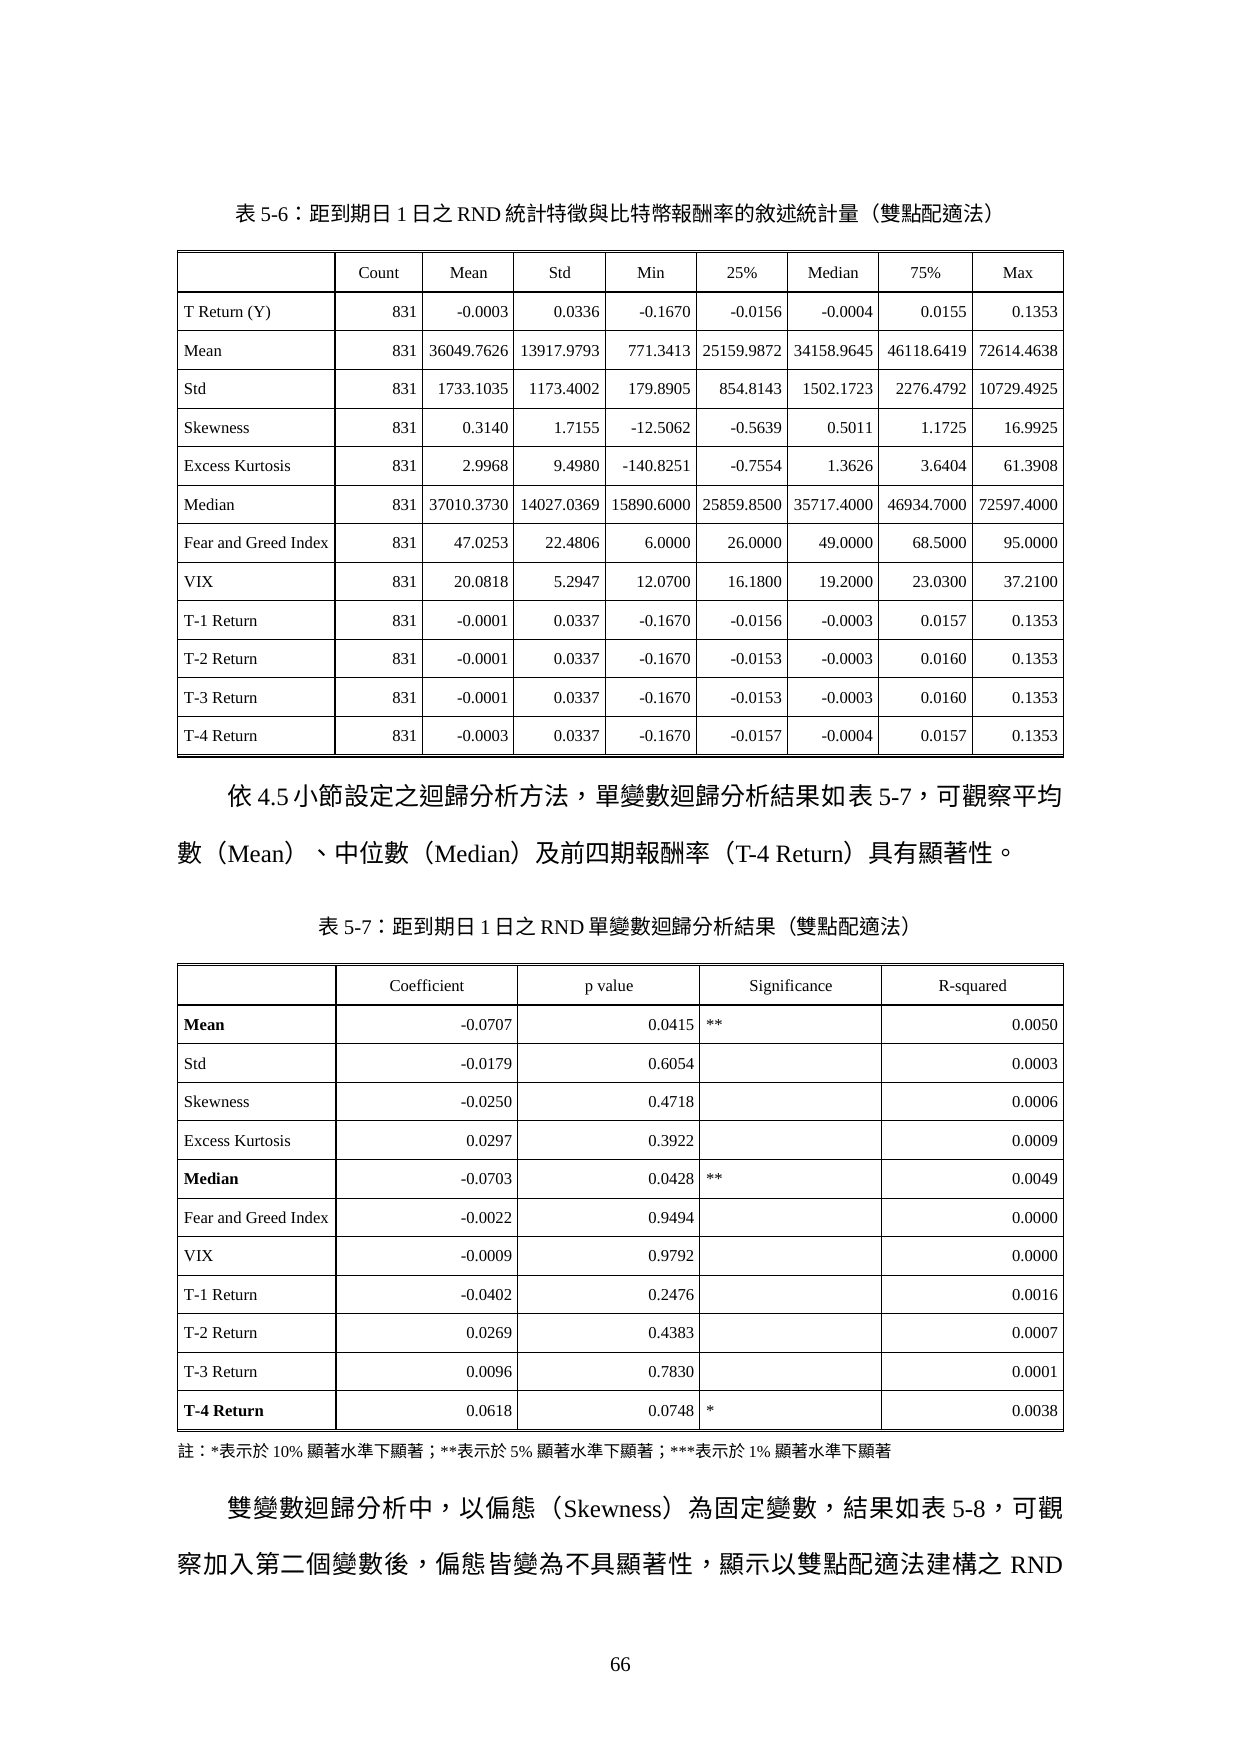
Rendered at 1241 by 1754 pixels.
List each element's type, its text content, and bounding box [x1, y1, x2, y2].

table_cell 0.0000 [882, 1237, 1063, 1274]
table_cell 831 [336, 717, 422, 754]
table_cell 831 [336, 524, 422, 562]
table_cell 3.6404 [879, 447, 972, 484]
table_cell VIX [178, 1237, 335, 1274]
table_cell [700, 1083, 881, 1120]
table_cell T-2 Return [178, 640, 334, 677]
table_cell 0.1353 [973, 678, 1063, 716]
table_cell 0.0016 [882, 1276, 1063, 1313]
text 依4.5小節設定之迴歸分析方法，單變數迴歸分析結果如表5-7，可觀察平均數（Mean）、中位數（Median）及前四期報酬率（T-4 Return）具有顯著性。 [177, 776, 1063, 870]
table_cell 1.3626 [788, 447, 878, 484]
table_cell Std [178, 370, 334, 407]
table_header Max [973, 253, 1063, 291]
table_cell 0.0160 [879, 640, 972, 677]
table_cell 0.3922 [518, 1121, 699, 1159]
table_cell 1502.1723 [788, 370, 878, 407]
table_cell -0.0179 [337, 1044, 517, 1082]
table_cell -140.8251 [606, 447, 696, 484]
table_cell 9.4980 [514, 447, 605, 484]
table_cell Mean [178, 1006, 335, 1043]
table_cell -0.5639 [697, 409, 787, 446]
table_cell 0.5011 [788, 409, 878, 446]
table_cell 0.7830 [518, 1353, 699, 1390]
table_cell 26.0000 [697, 524, 787, 562]
table_cell [700, 1199, 881, 1236]
table_cell Std [178, 1044, 335, 1082]
table_cell T-4 Return [178, 1391, 335, 1429]
text 表5-7：距到期日1日之RND單變數迴歸分析結果（雙點配適法） [177, 907, 1063, 944]
table_cell -0.0004 [788, 293, 878, 330]
table_cell -0.0156 [697, 601, 787, 639]
table_header [178, 253, 334, 291]
table_cell Excess Kurtosis [178, 1121, 335, 1159]
table_cell T-3 Return [178, 1353, 335, 1390]
table_cell Skewness [178, 409, 334, 446]
table_cell 0.1353 [973, 601, 1063, 639]
table_cell 25859.8500 [697, 486, 787, 523]
table_cell -12.5062 [606, 409, 696, 446]
table_cell -0.1670 [606, 640, 696, 677]
table_cell 35717.4000 [788, 486, 878, 523]
table_cell 0.0157 [879, 601, 972, 639]
table_cell 46934.7000 [879, 486, 972, 523]
table_cell 854.8143 [697, 370, 787, 407]
table_cell -0.0004 [788, 717, 878, 754]
table_cell 0.0000 [882, 1199, 1063, 1236]
table_cell Excess Kurtosis [178, 447, 334, 484]
table_cell VIX [178, 563, 334, 600]
table_header 75% [879, 253, 972, 291]
table_cell -0.0003 [788, 678, 878, 716]
table_cell * [700, 1391, 881, 1429]
table_cell 49.0000 [788, 524, 878, 562]
table_cell -0.0153 [697, 640, 787, 677]
table_cell T-1 Return [178, 601, 334, 639]
table_cell -0.0157 [697, 717, 787, 754]
table_cell -0.1670 [606, 601, 696, 639]
table_cell 0.4383 [518, 1314, 699, 1352]
table_header Std [514, 253, 605, 291]
table_cell 831 [336, 409, 422, 446]
table_cell T Return (Y) [178, 293, 334, 330]
table_header Median [788, 253, 878, 291]
table_cell -0.0009 [337, 1237, 517, 1274]
table_header p value [518, 966, 699, 1004]
table_cell 0.4718 [518, 1083, 699, 1120]
table_cell 72597.4000 [973, 486, 1063, 523]
table_cell [700, 1353, 881, 1390]
table_header Count [336, 253, 422, 291]
table_cell T-2 Return [178, 1314, 335, 1352]
text 表5-6：距到期日1日之RND統計特徵與比特幣報酬率的敘述統計量（雙點配適法） [177, 194, 1063, 231]
table_header R-squared [882, 966, 1063, 1004]
table_cell 0.9792 [518, 1237, 699, 1274]
table_cell T-1 Return [178, 1276, 335, 1313]
table_cell 0.0003 [882, 1044, 1063, 1082]
table_cell Mean [178, 331, 334, 369]
table_cell 0.0007 [882, 1314, 1063, 1352]
table_cell Skewness [178, 1083, 335, 1120]
table_cell 5.2947 [514, 563, 605, 600]
table_cell 1733.1035 [423, 370, 513, 407]
table_cell -0.1670 [606, 717, 696, 754]
table_cell 25159.9872 [697, 331, 787, 369]
table_cell 771.3413 [606, 331, 696, 369]
table_cell -0.0707 [337, 1006, 517, 1043]
table_cell -0.1670 [606, 293, 696, 330]
table_header Coefficient [337, 966, 517, 1004]
table_cell 14027.0369 [514, 486, 605, 523]
table_cell 0.2476 [518, 1276, 699, 1313]
table_cell 37010.3730 [423, 486, 513, 523]
table_cell 0.6054 [518, 1044, 699, 1082]
table_cell 0.0337 [514, 717, 605, 754]
table_cell 10729.4925 [973, 370, 1063, 407]
table_cell T-3 Return [178, 678, 334, 716]
table_header 25% [697, 253, 787, 291]
table_cell [700, 1314, 881, 1352]
table_header Min [606, 253, 696, 291]
table_cell -0.7554 [697, 447, 787, 484]
table_cell [700, 1276, 881, 1313]
table_cell -0.0001 [423, 678, 513, 716]
table_cell 34158.9645 [788, 331, 878, 369]
table_cell 831 [336, 563, 422, 600]
table_cell ** [700, 1160, 881, 1197]
table_cell 0.0269 [337, 1314, 517, 1352]
table_cell 20.0818 [423, 563, 513, 600]
table_cell 0.0049 [882, 1160, 1063, 1197]
table_cell 0.0337 [514, 601, 605, 639]
table_cell 6.0000 [606, 524, 696, 562]
table_header Significance [700, 966, 881, 1004]
table_cell 0.1353 [973, 293, 1063, 330]
table_cell -0.0003 [423, 293, 513, 330]
table_cell 0.0160 [879, 678, 972, 716]
table_cell 0.0001 [882, 1353, 1063, 1390]
table_cell -0.0153 [697, 678, 787, 716]
table_cell 61.3908 [973, 447, 1063, 484]
table_cell 1.7155 [514, 409, 605, 446]
table_cell 23.0300 [879, 563, 972, 600]
table_cell 0.0748 [518, 1391, 699, 1429]
table_cell 22.4806 [514, 524, 605, 562]
table_cell 0.0157 [879, 717, 972, 754]
table_cell 16.9925 [973, 409, 1063, 446]
table_cell 46118.6419 [879, 331, 972, 369]
table_cell [700, 1237, 881, 1274]
table_cell -0.0003 [423, 717, 513, 754]
table_cell 831 [336, 447, 422, 484]
table_cell [700, 1044, 881, 1082]
table_cell 16.1800 [697, 563, 787, 600]
table_cell 0.0337 [514, 640, 605, 677]
table_cell 15890.6000 [606, 486, 696, 523]
table_cell 0.0297 [337, 1121, 517, 1159]
table_cell 179.8905 [606, 370, 696, 407]
table_cell 1173.4002 [514, 370, 605, 407]
table_cell 0.1353 [973, 640, 1063, 677]
table_cell 831 [336, 293, 422, 330]
table_cell 0.0006 [882, 1083, 1063, 1120]
table_cell 0.1353 [973, 717, 1063, 754]
table_cell Median [178, 1160, 335, 1197]
table_header Mean [423, 253, 513, 291]
table_cell 0.0155 [879, 293, 972, 330]
table_cell 831 [336, 486, 422, 523]
text 註：*表示於10% 顯著水準下顯著；**表示於5% 顯著水準下顯著；***表示於1% 顯著水準下顯著 [177, 1432, 1063, 1469]
table_cell 0.3140 [423, 409, 513, 446]
table_cell 72614.4638 [973, 331, 1063, 369]
table_cell Median [178, 486, 334, 523]
table_cell -0.0250 [337, 1083, 517, 1120]
table_cell [700, 1121, 881, 1159]
table_cell -0.0402 [337, 1276, 517, 1313]
table_cell 831 [336, 678, 422, 716]
table_cell 831 [336, 601, 422, 639]
table_cell 2.9968 [423, 447, 513, 484]
table_cell 831 [336, 370, 422, 407]
table_cell 831 [336, 331, 422, 369]
table_cell -0.0003 [788, 640, 878, 677]
table_cell -0.0003 [788, 601, 878, 639]
table_cell 0.0337 [514, 678, 605, 716]
table_cell 0.0050 [882, 1006, 1063, 1043]
table_cell 0.9494 [518, 1199, 699, 1236]
table_cell ** [700, 1006, 881, 1043]
table_cell -0.0001 [423, 601, 513, 639]
table_cell Fear and Greed Index [178, 524, 334, 562]
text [177, 1488, 1063, 1582]
table_cell Fear and Greed Index [178, 1199, 335, 1236]
table_cell 68.5000 [879, 524, 972, 562]
table_cell 47.0253 [423, 524, 513, 562]
table_cell 0.0618 [337, 1391, 517, 1429]
table_cell -0.1670 [606, 678, 696, 716]
table_cell -0.0022 [337, 1199, 517, 1236]
table_cell 0.0009 [882, 1121, 1063, 1159]
table_cell 0.0428 [518, 1160, 699, 1197]
table_cell 13917.9793 [514, 331, 605, 369]
table_cell 19.2000 [788, 563, 878, 600]
table_header [178, 966, 335, 1004]
table_cell 95.0000 [973, 524, 1063, 562]
table_cell 12.0700 [606, 563, 696, 600]
table_cell T-4 Return [178, 717, 334, 754]
table_cell 0.0336 [514, 293, 605, 330]
table_cell 0.0096 [337, 1353, 517, 1390]
table_cell 0.0415 [518, 1006, 699, 1043]
table_cell -0.0703 [337, 1160, 517, 1197]
table_cell 37.2100 [973, 563, 1063, 600]
table_cell 36049.7626 [423, 331, 513, 369]
table_cell 1.1725 [879, 409, 972, 446]
table_cell 0.0038 [882, 1391, 1063, 1429]
table_cell -0.0001 [423, 640, 513, 677]
table_cell 831 [336, 640, 422, 677]
table_cell 2276.4792 [879, 370, 972, 407]
table_cell -0.0156 [697, 293, 787, 330]
